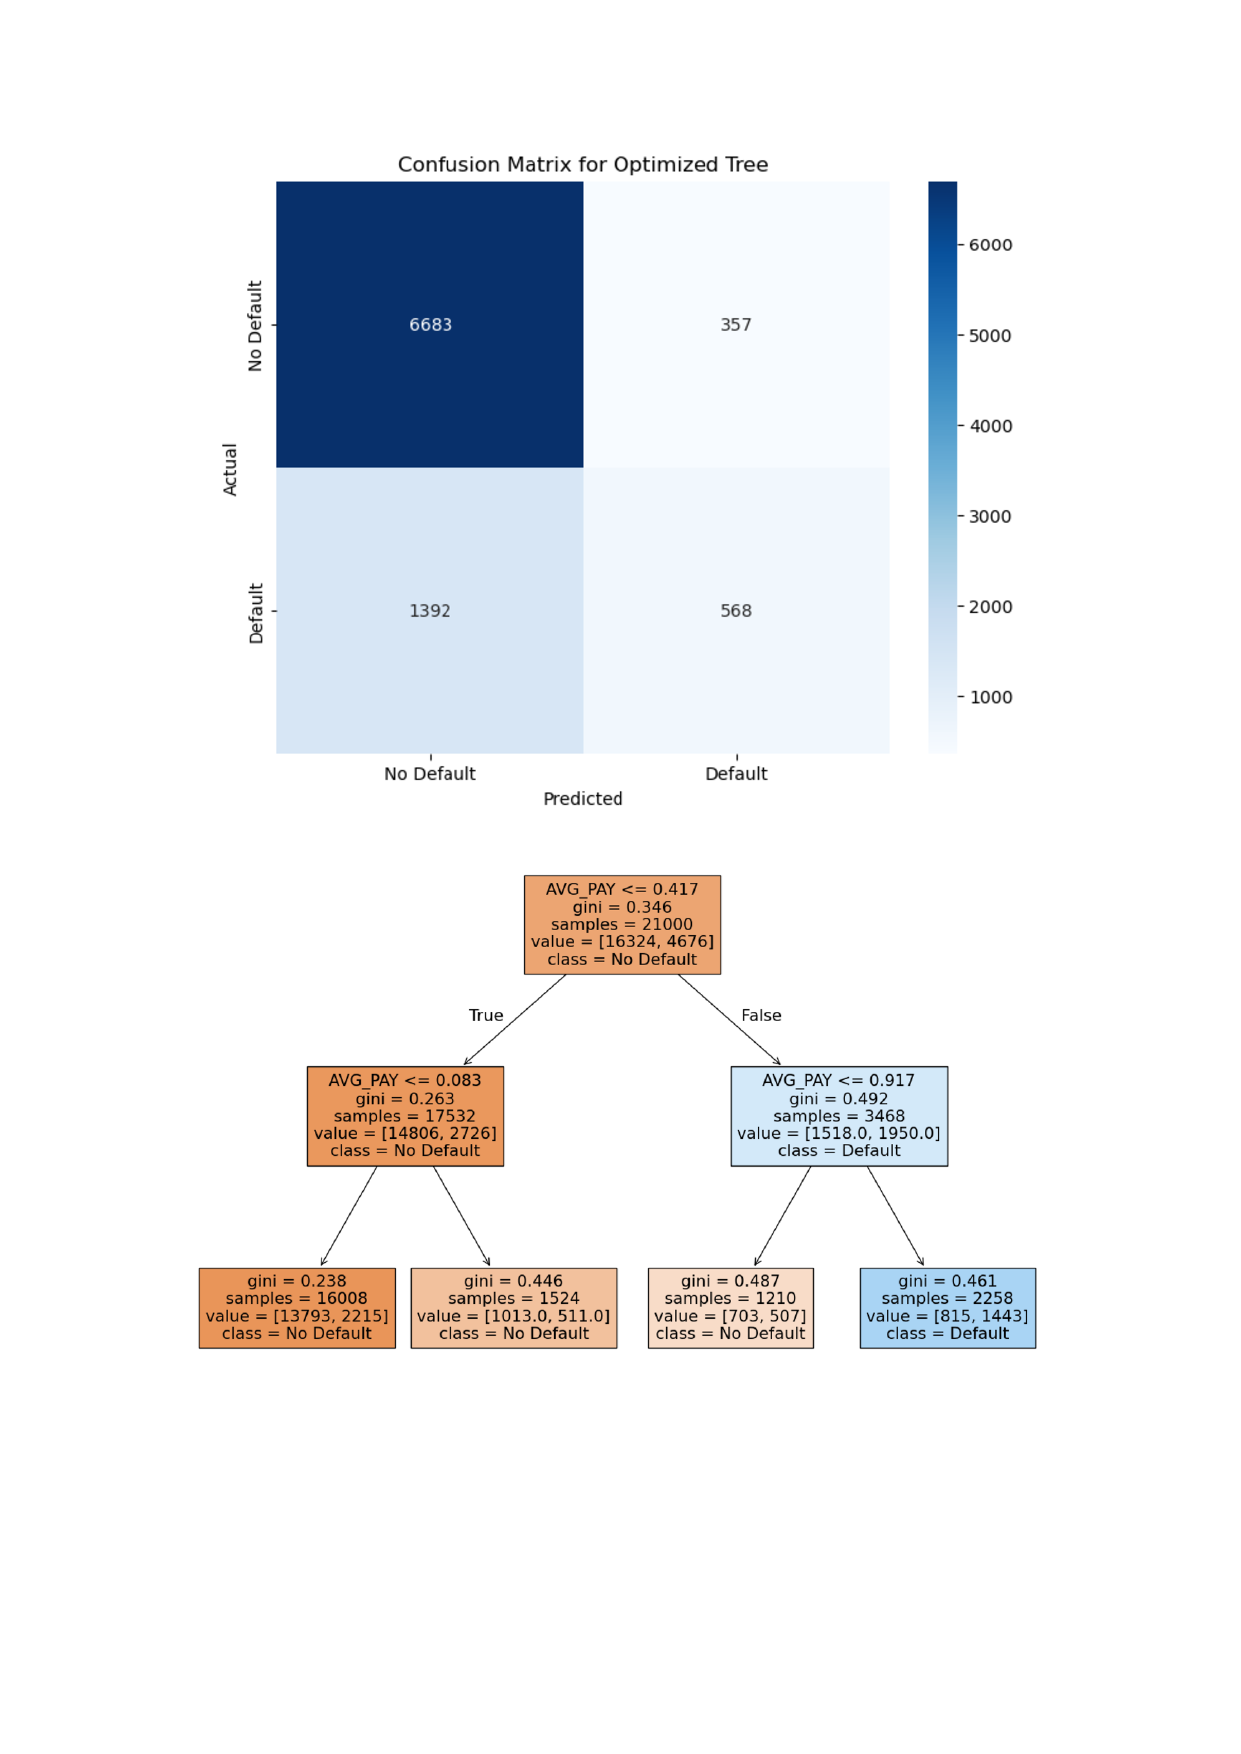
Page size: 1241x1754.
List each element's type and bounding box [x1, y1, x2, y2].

picture [187, 150, 1052, 829]
picture [187, 853, 1052, 1365]
